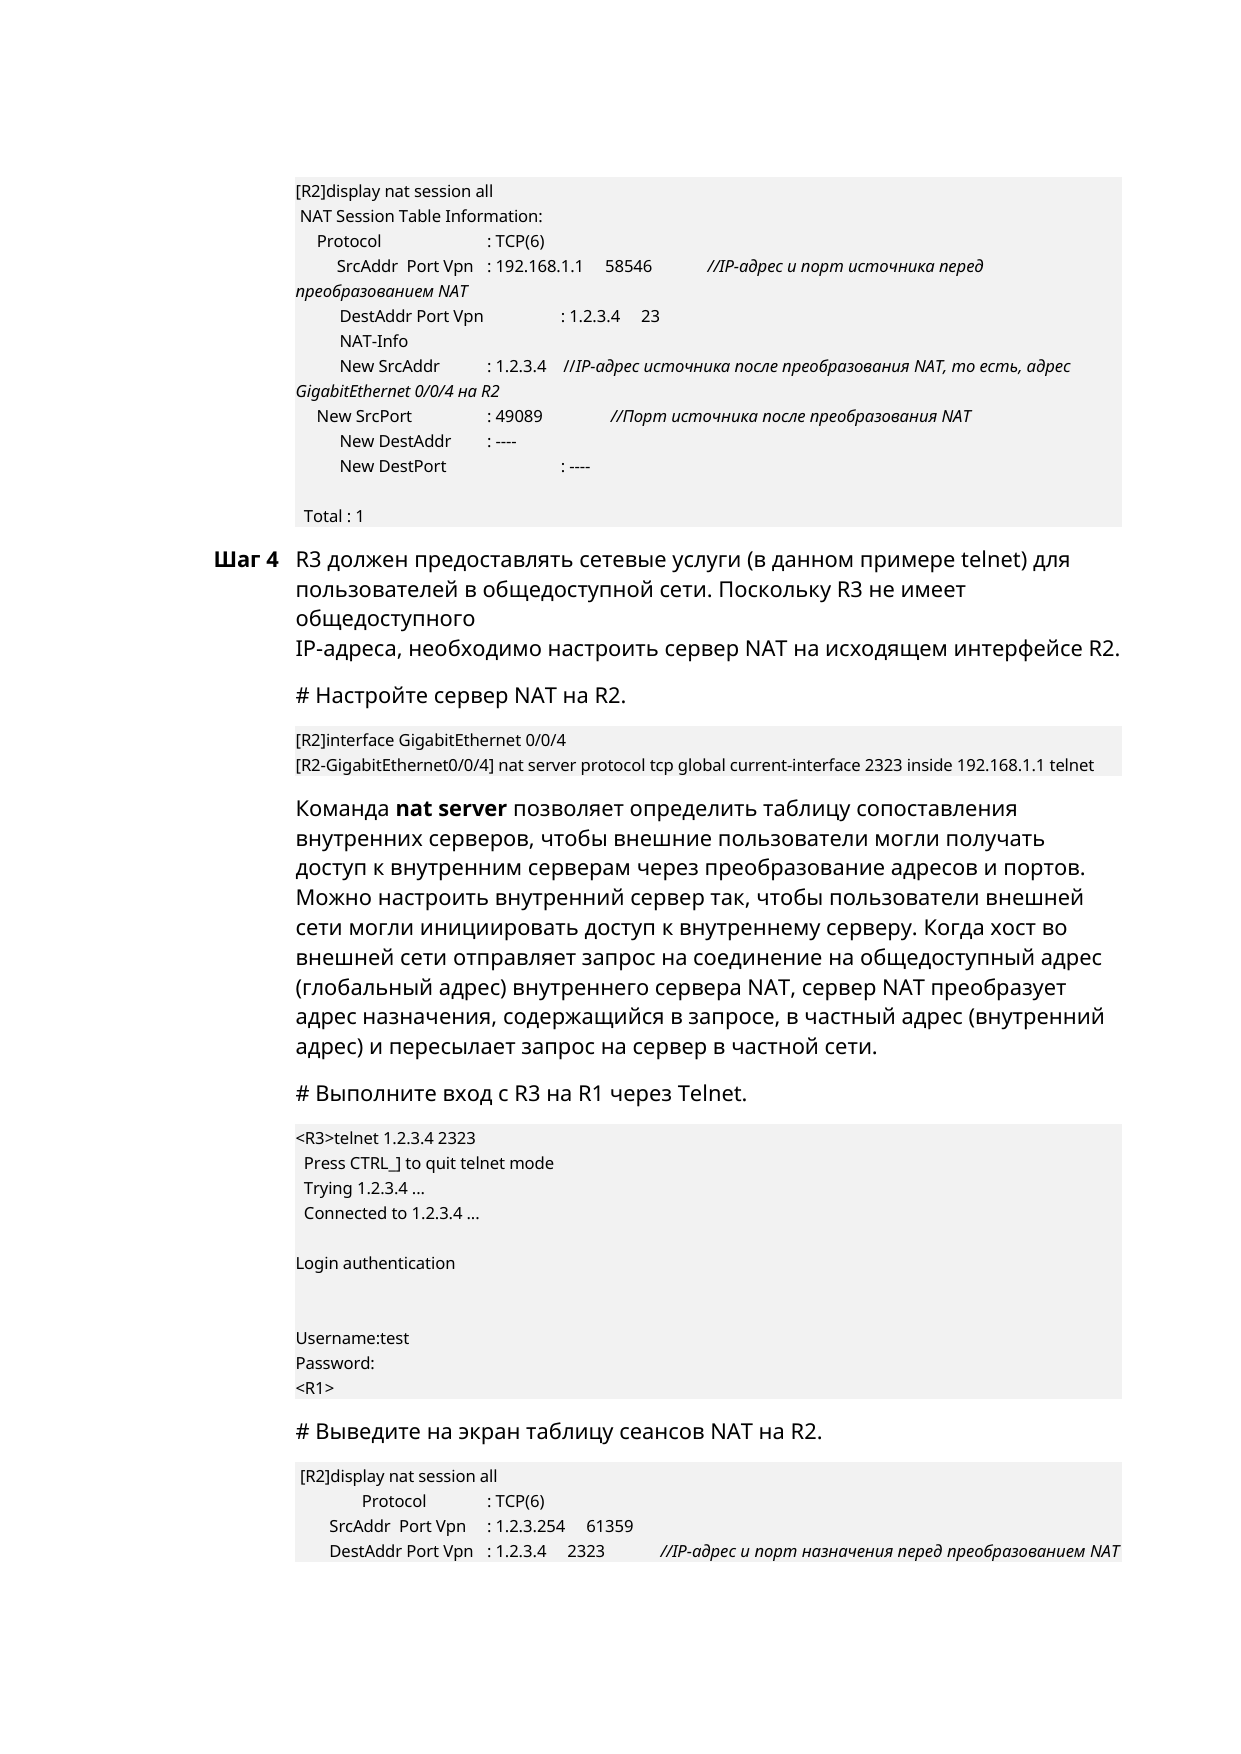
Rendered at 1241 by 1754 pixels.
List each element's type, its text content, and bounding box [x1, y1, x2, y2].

text New DestAddr : ---- [295, 427, 1122, 452]
text [R2-GigabitEthernet0/0/4] nat server protocol tcp global current-interface 2323 inside 192.168.1.1 telnet [295, 751, 1122, 776]
text Trying 1.2.3.4 ... [295, 1174, 1122, 1199]
text <R3>telnet 1.2.3.4 2323 [295, 1124, 1122, 1149]
text NAT-Info [295, 327, 1122, 352]
text New DestPort : ---- [295, 452, 1122, 477]
text Total : 1 [295, 502, 1122, 527]
text # Настройте сервер NAT на R2. [295, 680, 1122, 709]
text Login authentication [295, 1249, 1122, 1274]
text SrcAddr Port Vpn : 192.168.1.1 58546 //IP-адрес и порт источника перед преобразованием NAT [295, 252, 1122, 302]
text Protocol : TCP(6) [295, 227, 1122, 252]
text # Выведите на экран таблицу сеансов NAT на R2. [295, 1416, 1122, 1446]
text DestAddr Port Vpn : 1.2.3.4 2323 //IP-адрес и порт назначения перед преобразованием NAT [295, 1537, 1122, 1562]
text [R2]display nat session all [295, 1462, 1122, 1487]
text New SrcAddr : 1.2.3.4 //IP-адрес источника после преобразования NAT, то есть, адрес GigabitEthernet 0/0/4 на R2 [295, 352, 1122, 402]
text Password: [295, 1349, 1122, 1374]
text SrcAddr Port Vpn : 1.2.3.254 61359 [295, 1512, 1122, 1537]
text [R2]display nat session all [295, 177, 1122, 202]
text # Выполните вход с R3 на R1 через Telnet. [295, 1078, 1122, 1107]
text Protocol : TCP(6) [295, 1487, 1122, 1512]
text Connected to 1.2.3.4 ... [295, 1199, 1122, 1224]
text Press CTRL_] to quit telnet mode [295, 1149, 1122, 1174]
text <R1> [295, 1374, 1122, 1399]
text DestAddr Port Vpn : 1.2.3.4 23 [295, 302, 1122, 327]
text R3 должен предоставлять сетевые услуги (в данном примере telnet) для пользователей в общедоступной сети. Поскольку R3 не имеет общедоступного IP-адреса, необходимо настроить сервер NAT на исходящем интерфейсе R2. [279, 544, 1122, 663]
text [R2]interface GigabitEthernet 0/0/4 [295, 726, 1122, 751]
text Username:test [295, 1324, 1122, 1349]
text NAT Session Table Information: [295, 202, 1122, 227]
text Команда nat server позволяет определить таблицу сопоставления внутренних серверов, чтобы внешние пользователи могли получать доступ к внутренним серверам через преобразование адресов и портов. Можно настроить внутренний сервер так, чтобы пользователи внешней сети могли инициировать доступ к внутреннему серверу. Когда хост во внешней сети отправляет запрос на соединение на общедоступный адрес (глобальный адрес) внутреннего сервера NAT, сервер NAT преобразует адрес назначения, содержащийся в запросе, в частный адрес (внутренний адрес) и пересылает запрос на сервер в частной сети. [295, 793, 1122, 1061]
text New SrcPort : 49089 //Порт источника после преобразования NAT [295, 402, 1122, 427]
